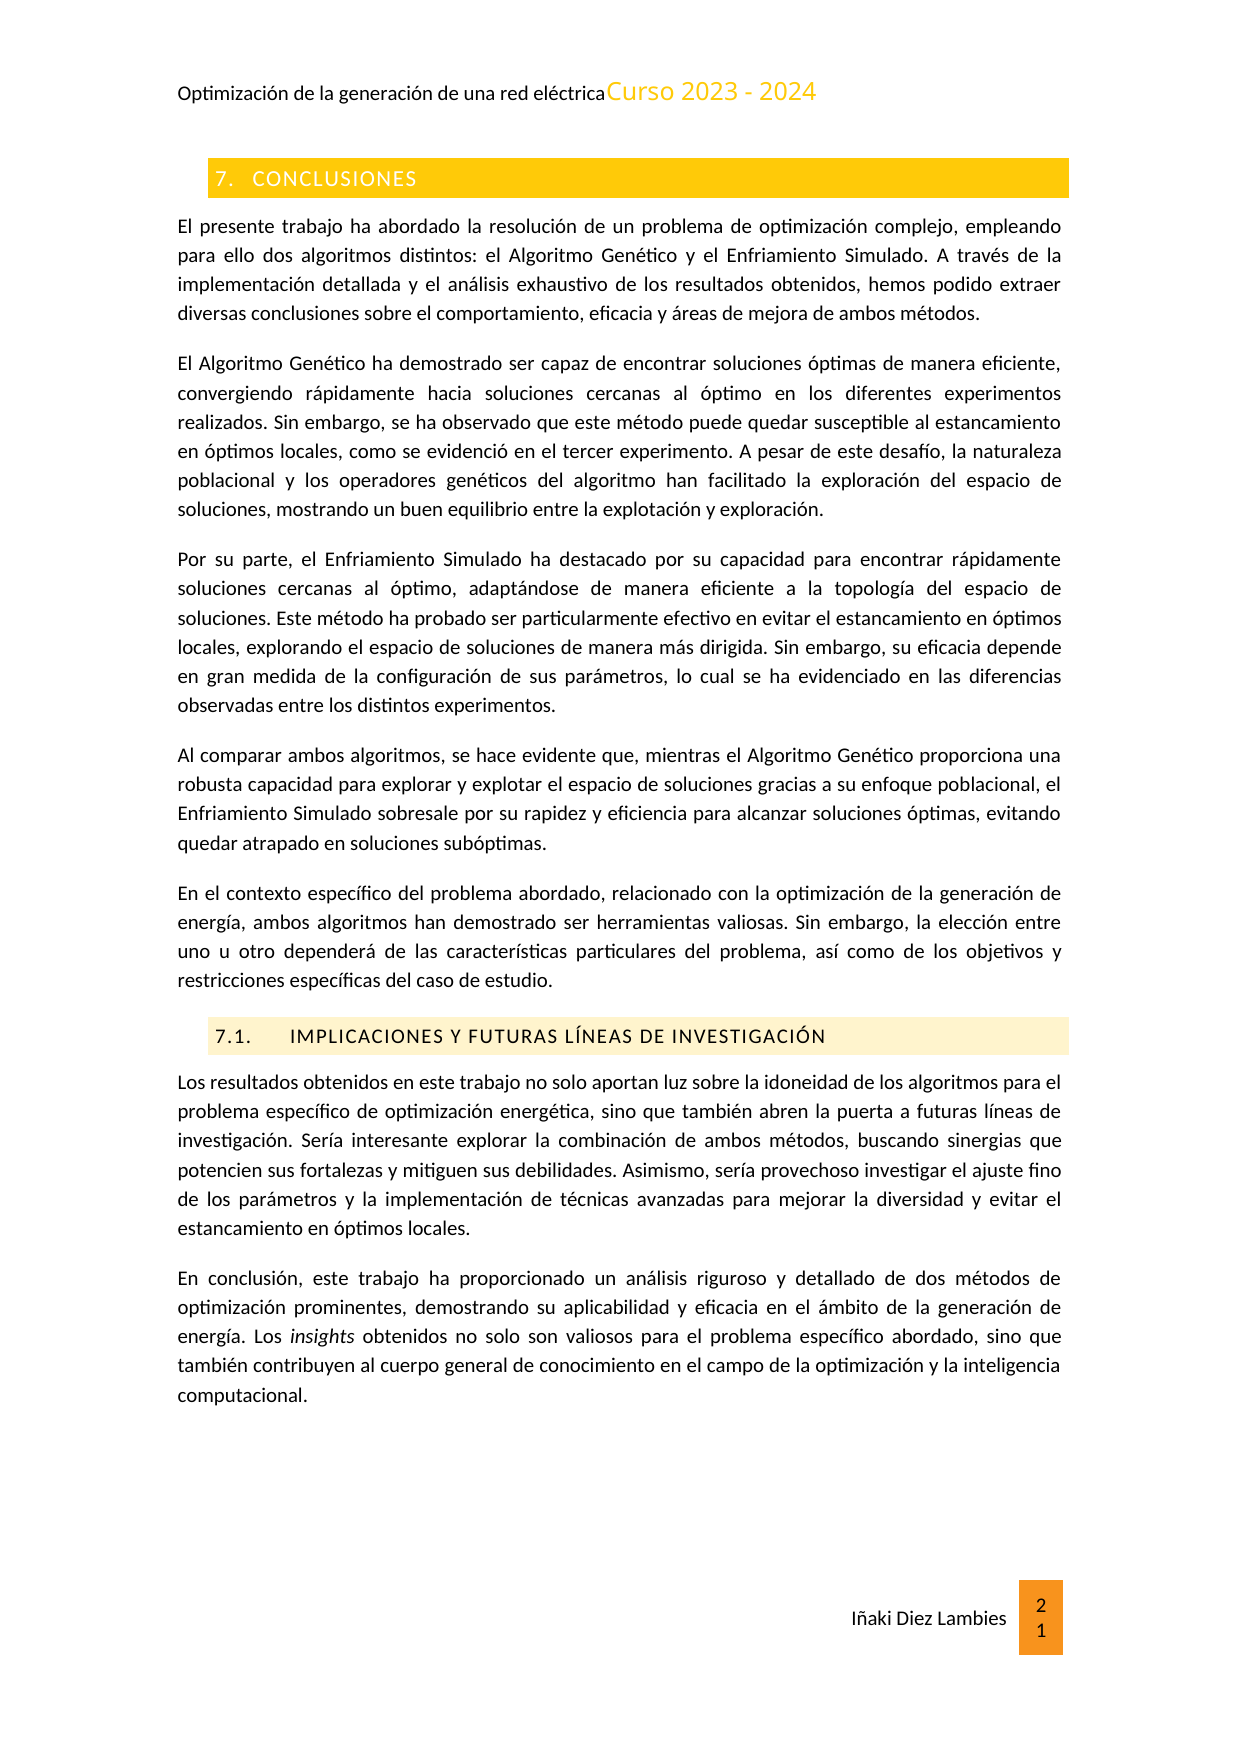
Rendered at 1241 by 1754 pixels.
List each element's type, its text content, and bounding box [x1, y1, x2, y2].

text Los resultados obtenidos en este trabajo no solo aportan luz sobre la idoneidad de los algoritmos para el problema específico de optimización energética, sino que también abren la puerta a futuras líneas de investigación. Sería interesante explorar la combinación de ambos métodos, buscando sinergias que potencien sus fortalezas y mitiguen sus debilidades. Asimismo, sería provechoso investigar el ajuste fino de los parámetros y la implementación de técnicas avanzadas para mejorar la diversidad y evitar el estancamiento en óptimos locales. [177, 1069, 1063, 1241]
text Al comparar ambos algoritmos, se hace evidente que, mientras el Algoritmo Genético proporciona una robusta capacidad para explorar y explotar el espacio de soluciones gracias a su enfoque poblacional, el Enfriamiento Simulado sobresale por su rapidez y eficiencia para alcanzar soluciones óptimas, evitando quedar atrapado en soluciones subóptimas. [177, 742, 1063, 855]
text El presente trabajo ha abordado la resolución de un problema de optimización complejo, empleando para ello dos algoritmos distintos: el Algoritmo Genético y el Enfriamiento Simulado. A través de la implementación detallada y el análisis exhaustivo de los resultados obtenidos, hemos podido extraer diversas conclusiones sobre el comportamiento, eficacia y áreas de mejora de ambos métodos. [177, 213, 1063, 326]
text En conclusión, este trabajo ha proporcionado un análisis riguroso y detallado de dos métodos de optimización prominentes, demostrando su aplicabilidad y eficacia en el ámbito de la generación de energía. Los insights obtenidos no solo son valiosos para el problema específico abordado, sino que también contribuyen al cuerpo general de conocimiento en el campo de la optimización y la inteligencia computacional. [177, 1265, 1063, 1407]
text El Algoritmo Genético ha demostrado ser capaz de encontrar soluciones óptimas de manera eficiente, convergiendo rápidamente hacia soluciones cercanas al óptimo en los diferentes experimentos realizados. Sin embargo, se ha observado que este método puede quedar susceptible al estancamiento en óptimos locales, como se evidenció en el tercer experimento. A pesar de este desafío, la naturaleza poblacional y los operadores genéticos del algoritmo han facilitado la exploración del espacio de soluciones, mostrando un buen equilibrio entre la explotación y exploración. [177, 351, 1063, 522]
subtitle Conclusiones [215, 164, 1063, 192]
text En el contexto específico del problema abordado, relacionado con la optimización de la generación de energía, ambos algoritmos han demostrado ser herramientas valiosas. Sin embargo, la elección entre uno u otro dependerá de las características particulares del problema, así como de los objetivos y restricciones específicas del caso de estudio. [177, 880, 1063, 993]
subtitle Implicaciones y futuras Líneas de Investigación [215, 1024, 1063, 1049]
text Por su parte, el Enfriamiento Simulado ha destacado por su capacidad para encontrar rápidamente soluciones cercanas al óptimo, adaptándose de manera eficiente a la topología del espacio de soluciones. Este método ha probado ser particularmente efectivo en evitar el estancamiento en óptimos locales, explorando el espacio de soluciones de manera más dirigida. Sin embargo, su eficacia depende en gran medida de la configuración de sus parámetros, lo cual se ha evidenciado en las diferencias observadas entre los distintos experimentos. [177, 546, 1063, 718]
